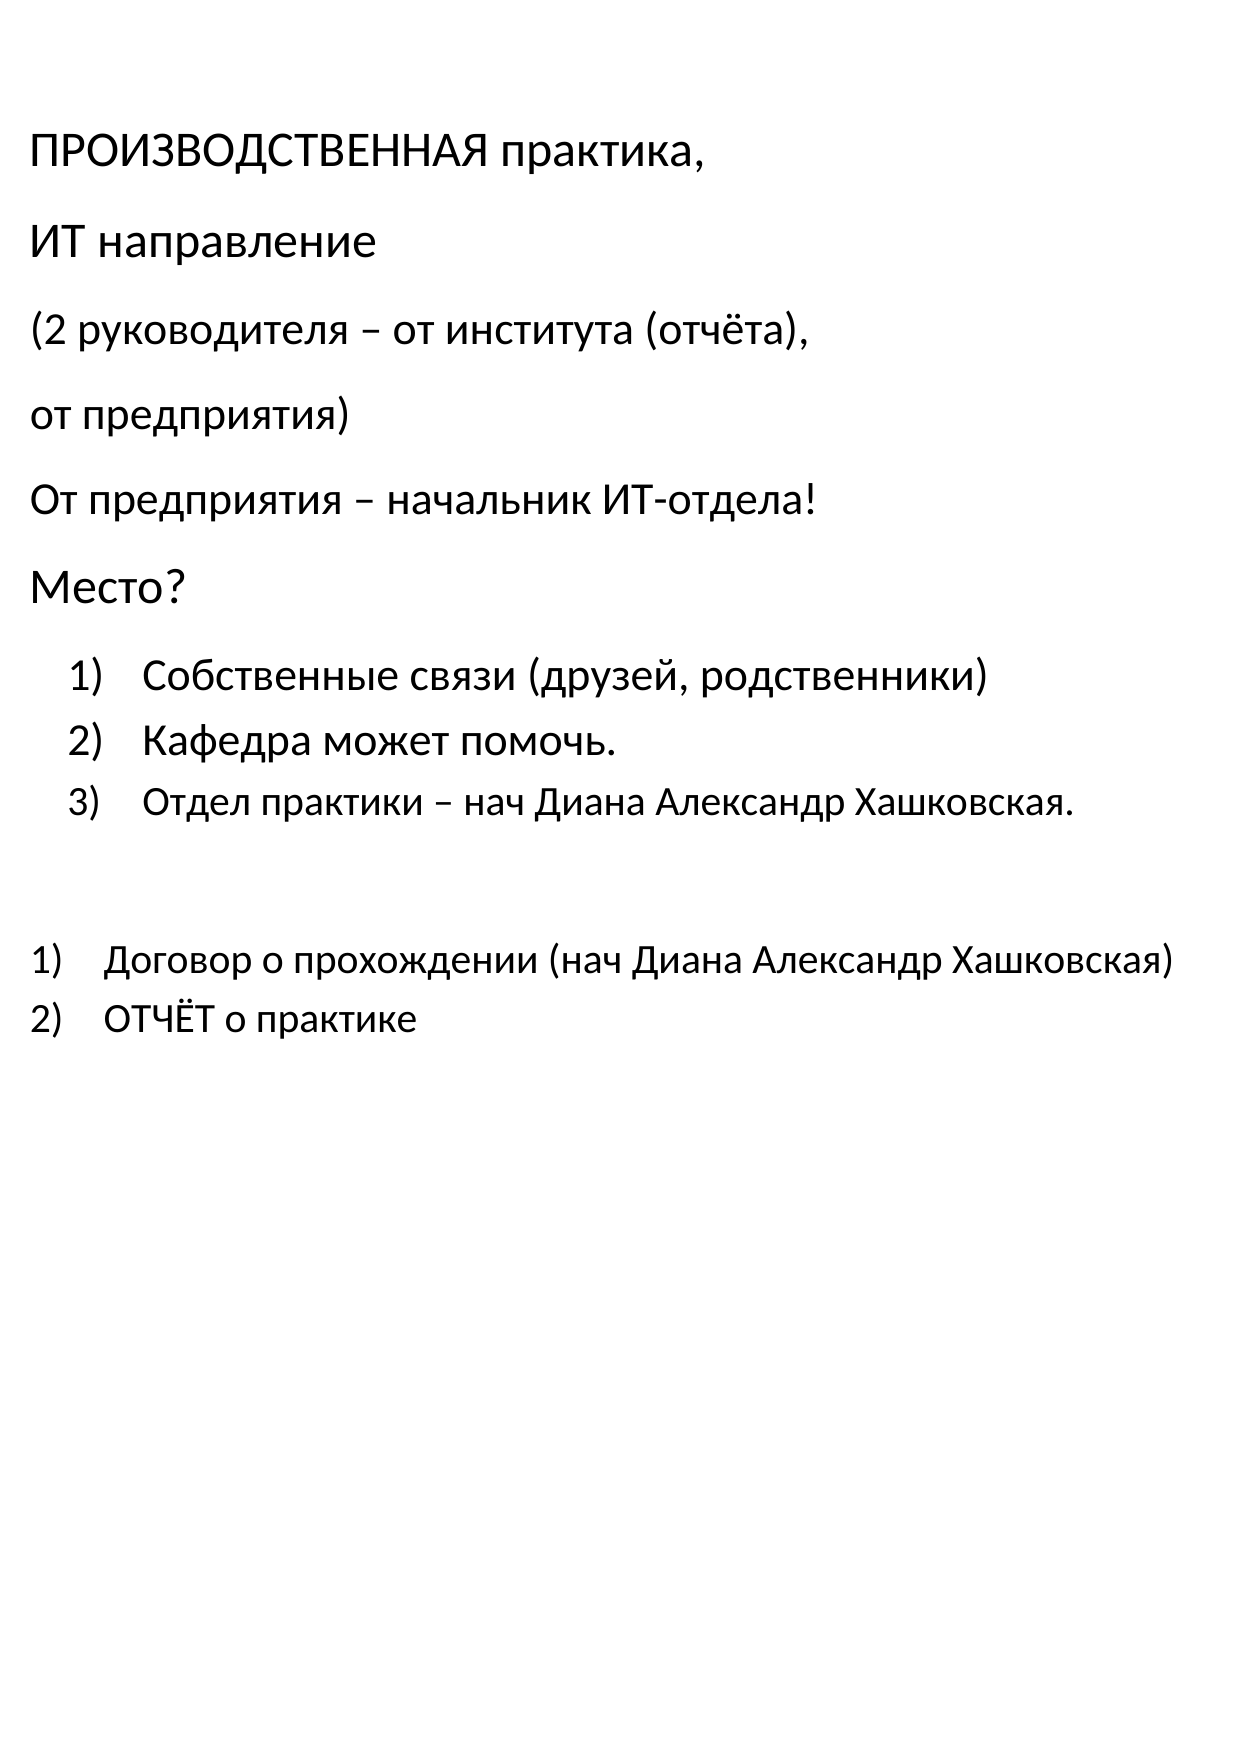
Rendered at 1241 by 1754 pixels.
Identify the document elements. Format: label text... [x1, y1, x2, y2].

text Место? [29, 555, 1196, 616]
list Собственные связи (друзей, родственники) [67, 646, 1196, 702]
text От предприятия – начальник ИТ-отдела! [29, 470, 1196, 526]
list ОТЧЁТ о практике [29, 992, 1196, 1043]
list Отдел практики – нач Диана Александр Хашковская. [67, 775, 1196, 826]
text ПРОИЗВОДСТВЕННАЯ практика, [29, 118, 1196, 179]
text (2 руководителя – от института (отчёта), [29, 300, 1196, 356]
list Кафедра может помочь. [67, 711, 1196, 766]
list Договор о прохождении (нач Диана Александр Хашковская) [29, 933, 1196, 984]
text ИТ направление [29, 209, 1196, 270]
text от предприятия) [29, 385, 1196, 441]
